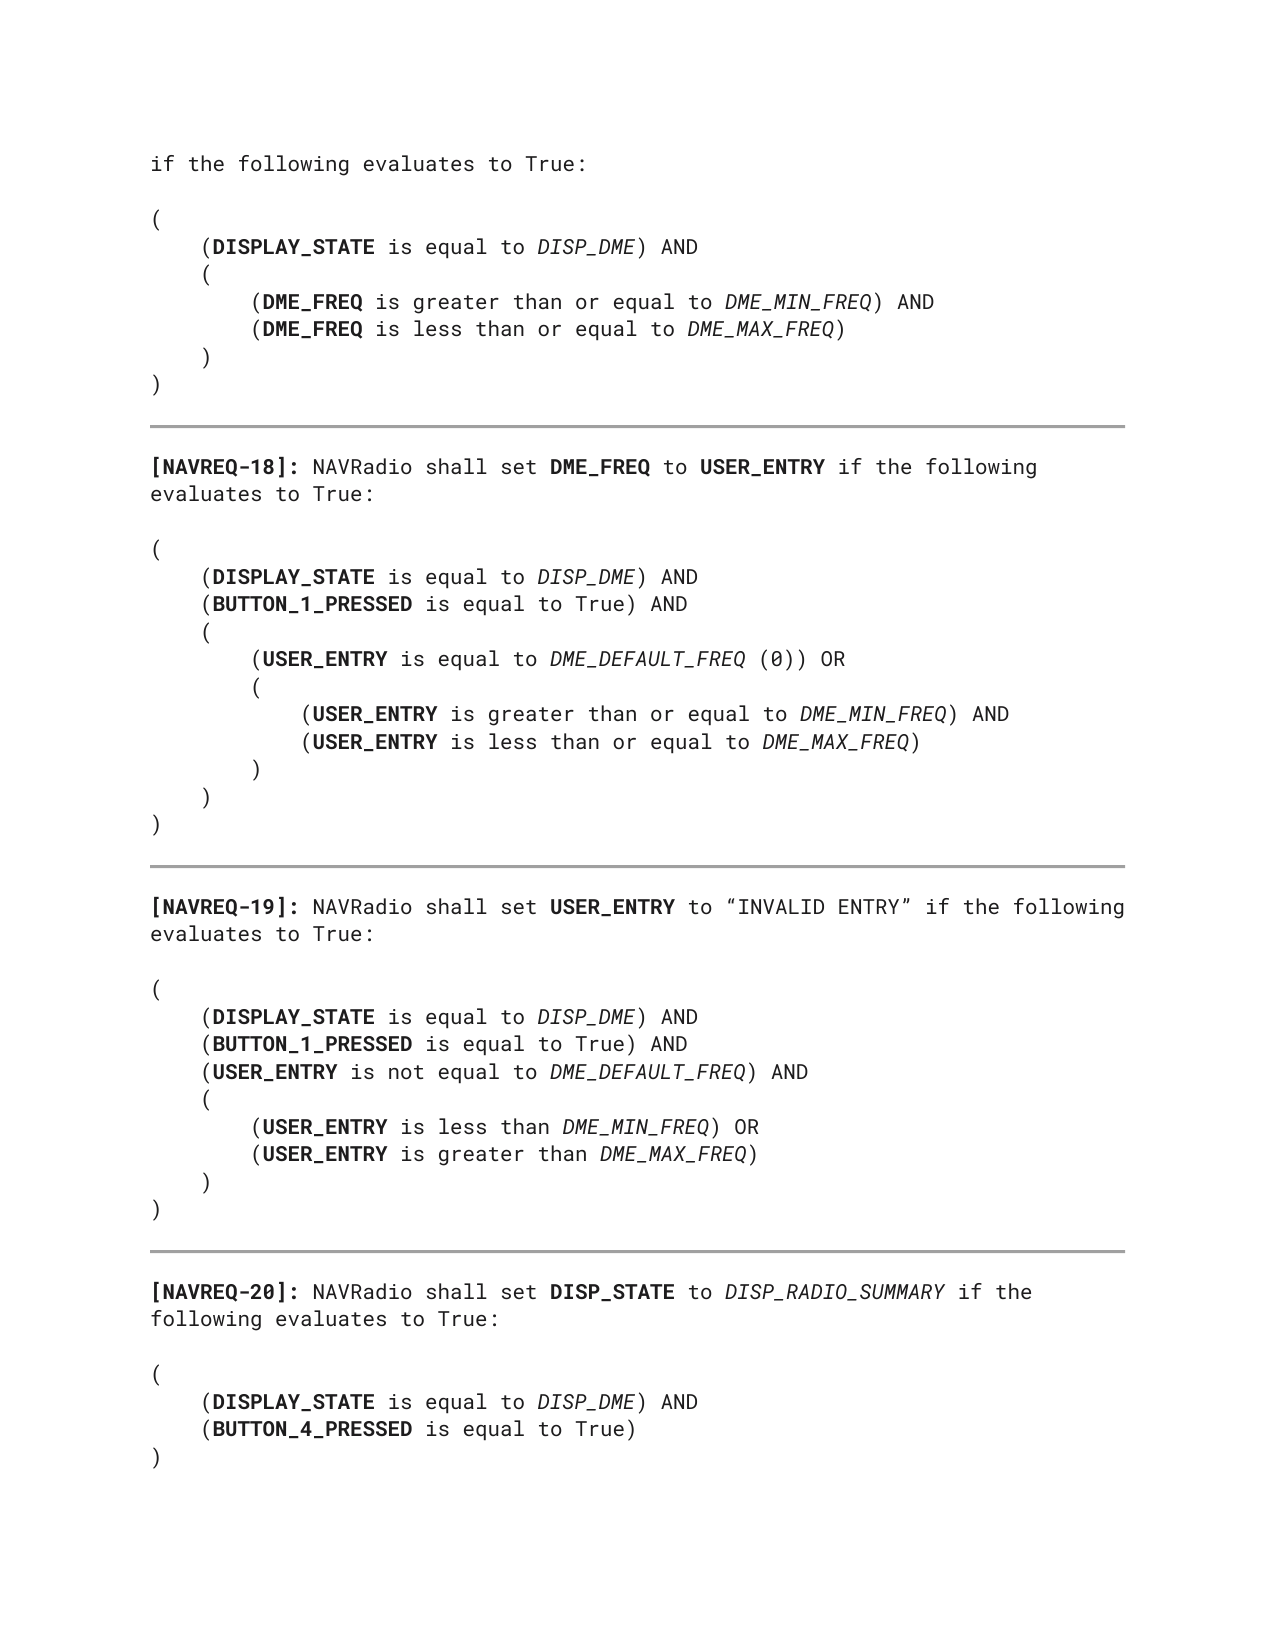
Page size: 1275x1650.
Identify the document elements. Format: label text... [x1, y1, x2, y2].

text (BUTTON_1_PRESSED is equal to True) AND [150, 590, 1125, 617]
text ) [150, 810, 1125, 837]
text (USER_ENTRY is greater than DME_MAX_FREQ) [150, 1140, 1125, 1167]
text ) [150, 782, 1125, 810]
text (USER_ENTRY is greater than or equal to DME_MIN_FREQ) AND [150, 700, 1125, 727]
text (BUTTON_4_PRESSED is equal to True) [150, 1415, 1125, 1442]
text (DISPLAY_STATE is equal to DISP_DME) AND [150, 562, 1125, 590]
text ( [150, 1085, 1125, 1112]
text ) [150, 370, 1125, 397]
text (DISPLAY_STATE is equal to DISP_DME) AND [150, 1002, 1125, 1030]
text (USER_ENTRY is not equal to DME_DEFAULT_FREQ) AND [150, 1057, 1125, 1085]
text ) [150, 342, 1125, 370]
text (USER_ENTRY is less than or equal to DME_MAX_FREQ) [150, 727, 1125, 755]
text ( [150, 535, 1125, 562]
text (DISPLAY_STATE is equal to DISP_DME) AND [150, 1387, 1125, 1415]
text [NAVREQ-18]: NAVRadio shall set DME_FREQ to USER_ENTRY if the following evaluates to True: [150, 452, 1125, 507]
text (BUTTON_1_PRESSED is equal to True) AND [150, 1030, 1125, 1057]
text ) [150, 755, 1125, 782]
text ) [150, 1442, 1125, 1470]
text ( [150, 672, 1125, 700]
text [NAVREQ-20]: NAVRadio shall set DISP_STATE to DISP_RADIO_SUMMARY if the following evaluates to True: [150, 1277, 1125, 1332]
text ) [150, 1195, 1125, 1222]
text (DME_FREQ is less than or equal to DME_MAX_FREQ) [150, 315, 1125, 342]
text ( [150, 1360, 1125, 1387]
text ) [150, 1167, 1125, 1195]
text (USER_ENTRY is equal to DME_DEFAULT_FREQ (0)) OR [150, 645, 1125, 672]
text (DME_FREQ is greater than or equal to DME_MIN_FREQ) AND [150, 287, 1125, 315]
text [NAVREQ-19]: NAVRadio shall set USER_ENTRY to “INVALID ENTRY” if the following evaluates to True: [150, 892, 1125, 947]
text if the following evaluates to True: [150, 150, 1125, 177]
text (DISPLAY_STATE is equal to DISP_DME) AND [150, 232, 1125, 260]
text ( [150, 260, 1125, 287]
text ( [150, 617, 1125, 645]
text (USER_ENTRY is less than DME_MIN_FREQ) OR [150, 1112, 1125, 1140]
text ( [150, 205, 1125, 232]
text ( [150, 975, 1125, 1002]
